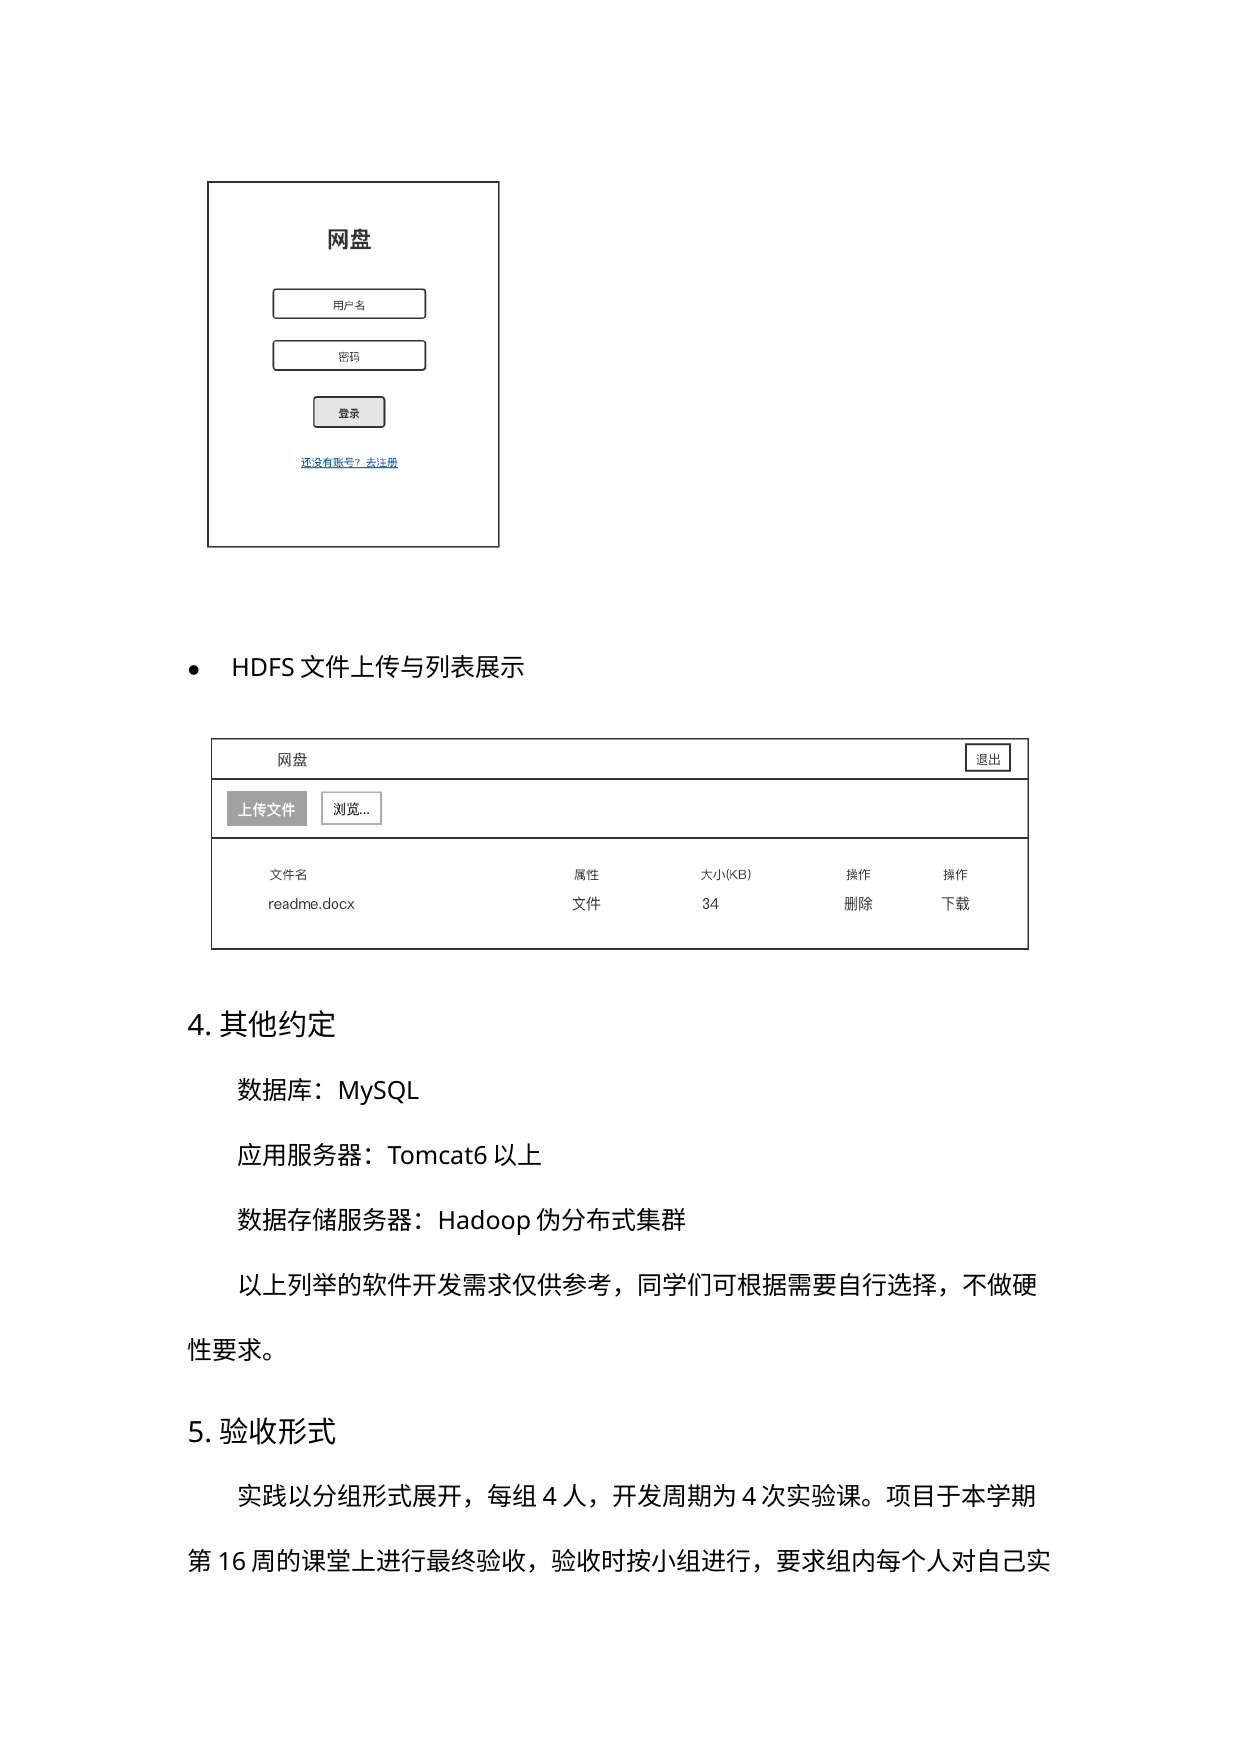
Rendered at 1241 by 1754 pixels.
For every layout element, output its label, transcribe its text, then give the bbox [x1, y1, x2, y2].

text 应用服务器：Tomcat6以上 [187, 1121, 1053, 1186]
picture [187, 162, 519, 567]
text 以上列举的软件开发需求仅供参考，同学们可根据需要自行选择，不做硬性要求。 [187, 1251, 1053, 1381]
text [187, 1462, 1053, 1592]
list HDFS文件上传与列表展示 [187, 633, 1053, 698]
list 其他约定 [187, 991, 1053, 1056]
picture [187, 714, 1052, 973]
text 数据存储服务器：Hadoop伪分布式集群 [187, 1186, 1053, 1251]
list 验收形式 [187, 1397, 1053, 1462]
text 数据库：MySQL [187, 1056, 1053, 1121]
